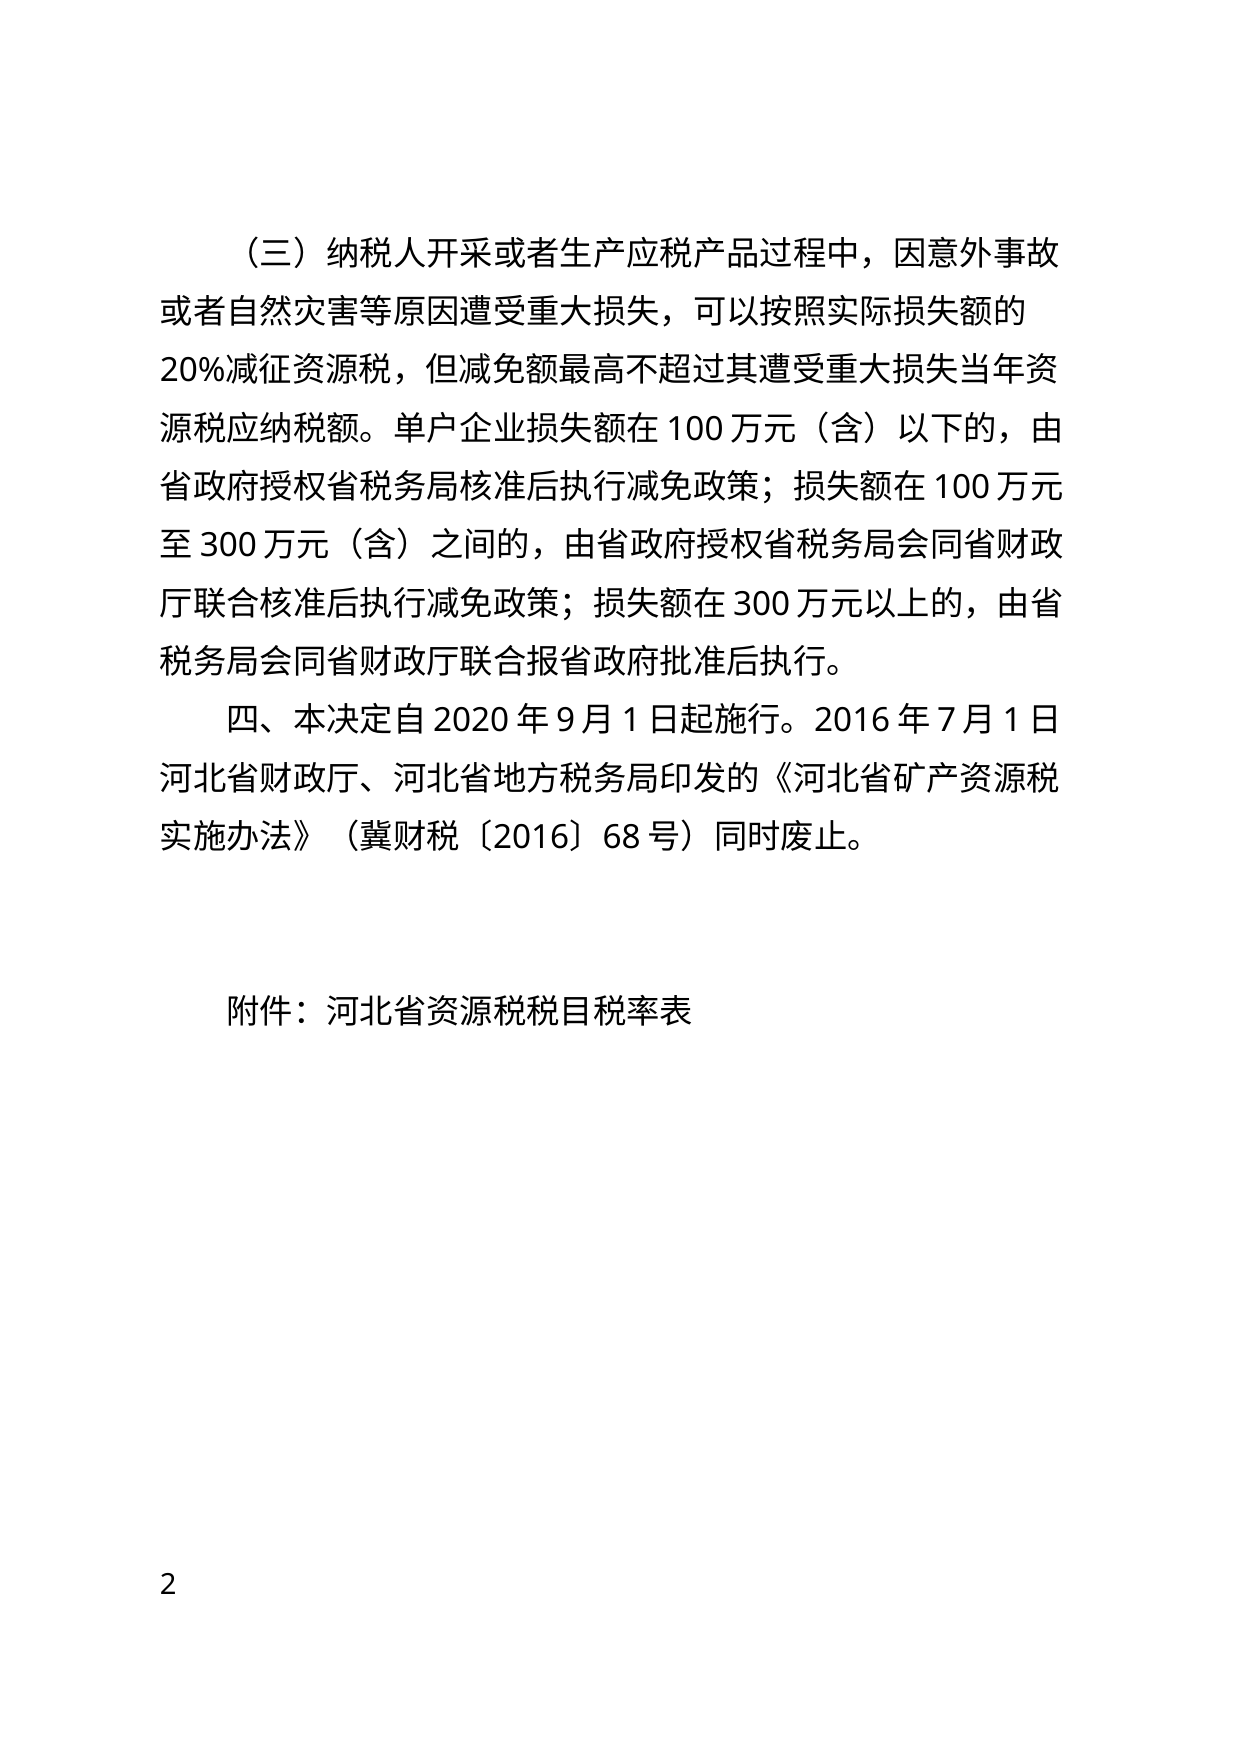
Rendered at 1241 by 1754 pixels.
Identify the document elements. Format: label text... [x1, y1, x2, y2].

text （三）纳税人开采或者生产应税产品过程中，因意外事故或者自然灾害等原因遭受重大损失，可以按照实际损失额的20%减征资源税，但减免额最高不超过其遭受重大损失当年资源税应纳税额。单户企业损失额在100万元（含）以下的，由省政府授权省税务局核准后执行减免政策；损失额在100万元至300万元（含）之间的，由省政府授权省税务局会同省财政厅联合核准后执行减免政策；损失额在300万元以上的，由省税务局会同省财政厅联合报省政府批准后执行。 [159, 218, 1081, 685]
text 四、本决定自2020年9月1日起施行。2016年7月1日河北省财政厅、河北省地方税务局印发的《河北省矿产资源税实施办法》（冀财税〔2016〕68号）同时废止。 [159, 685, 1081, 860]
text 附件：河北省资源税税目税率表 [159, 977, 1081, 1035]
